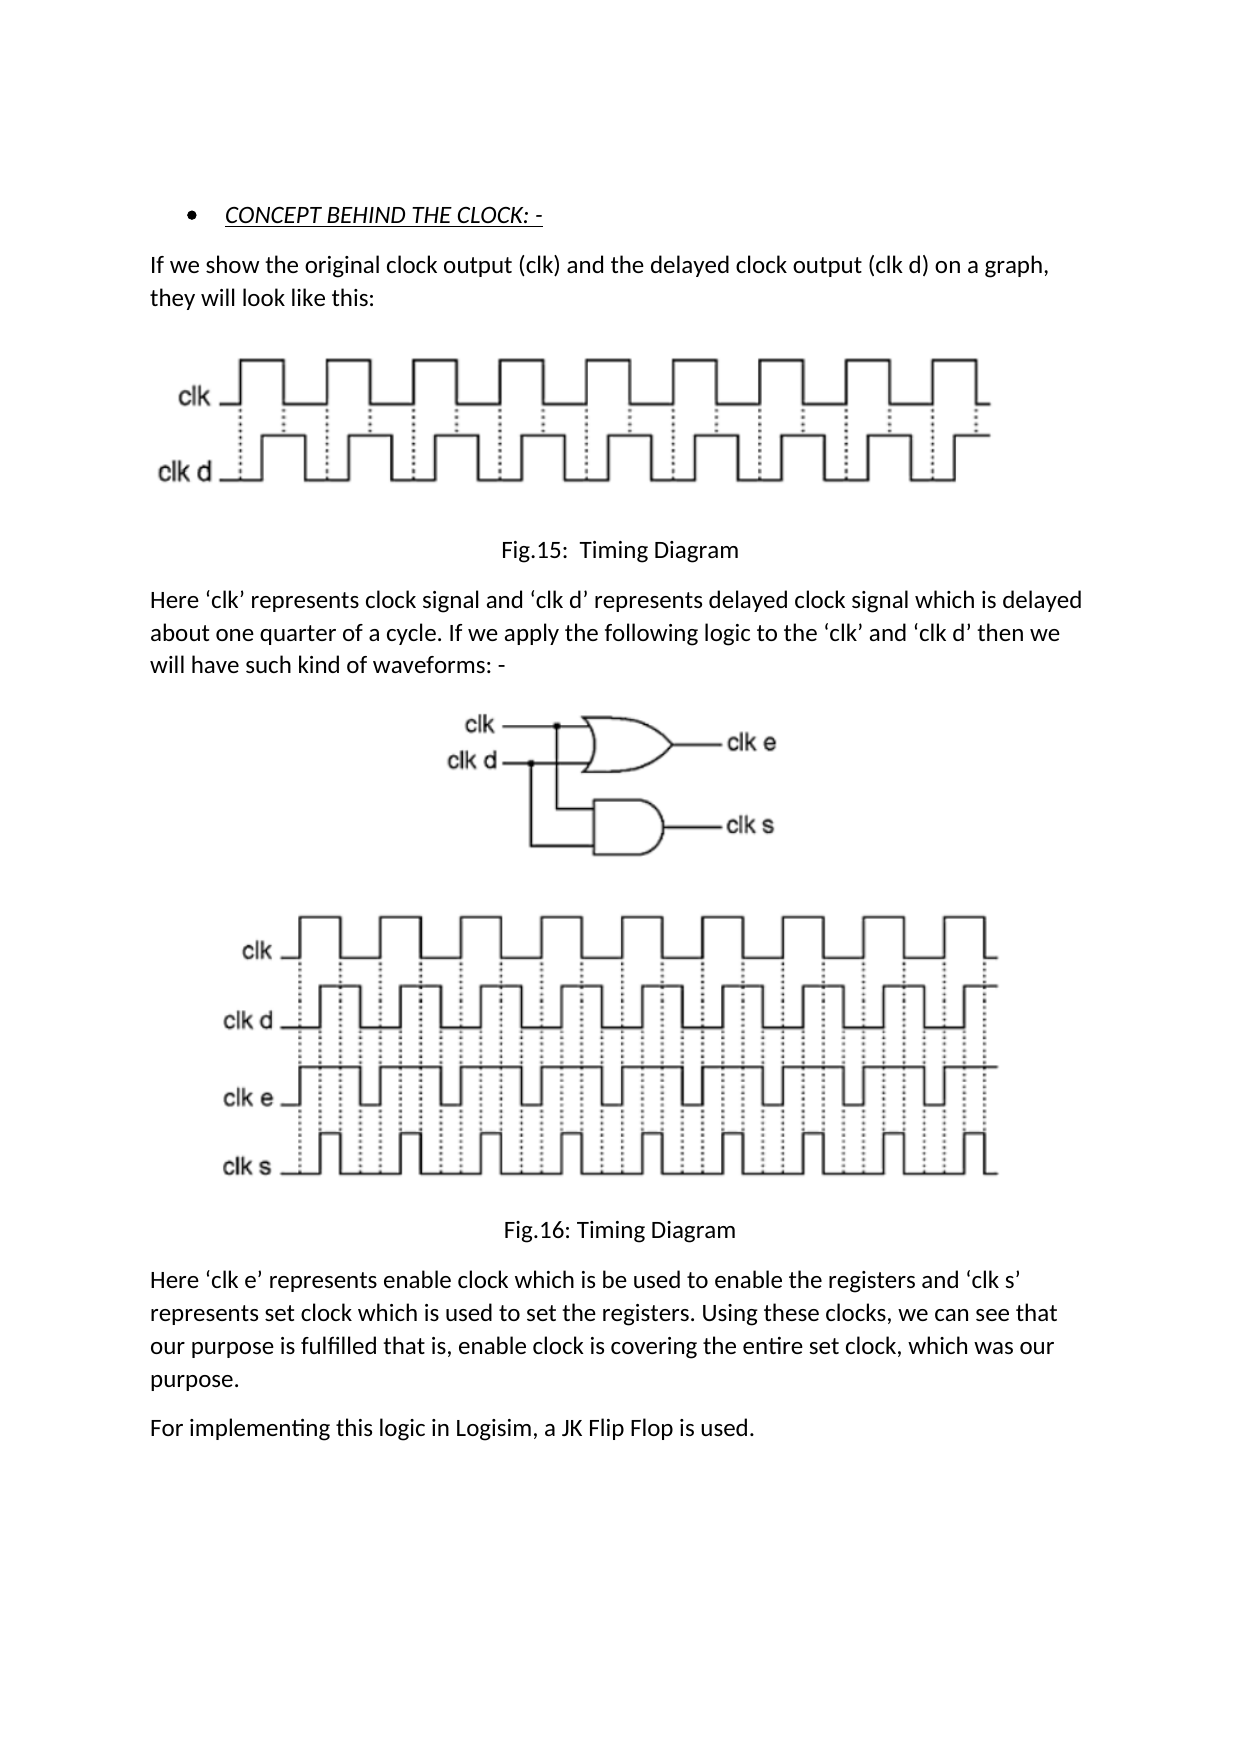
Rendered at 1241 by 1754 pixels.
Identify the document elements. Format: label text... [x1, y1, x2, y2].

text Fig.15: Timing Diagram [150, 534, 1090, 565]
picture [150, 331, 1011, 516]
picture [418, 699, 822, 877]
text If we show the original clock output (clk) and the delayed clock output (clk d) on a graph, they will look like this: [150, 249, 1090, 313]
picture [212, 895, 1028, 1196]
text Here ‘clk e’ represents enable clock which is be used to enable the registers and ‘clk s’ represents set clock which is used to set the registers. Using these clocks, we can see that our purpose is fulfilled that is, enable clock is covering the entire set clock, which was our purpose. [150, 1264, 1090, 1393]
text For implementing this logic in Logisim, a JK Flip Flop is used. [150, 1412, 1090, 1443]
list CONCEPT BEHIND THE CLOCK: - [187, 199, 1090, 230]
text Fig.16: Timing Diagram [150, 1214, 1090, 1245]
text Here ‘clk’ represents clock signal and ‘clk d’ represents delayed clock signal which is delayed about one quarter of a cycle. If we apply the following logic to the ‘clk’ and ‘clk d’ then we will have such kind of waveforms: - [150, 584, 1090, 680]
